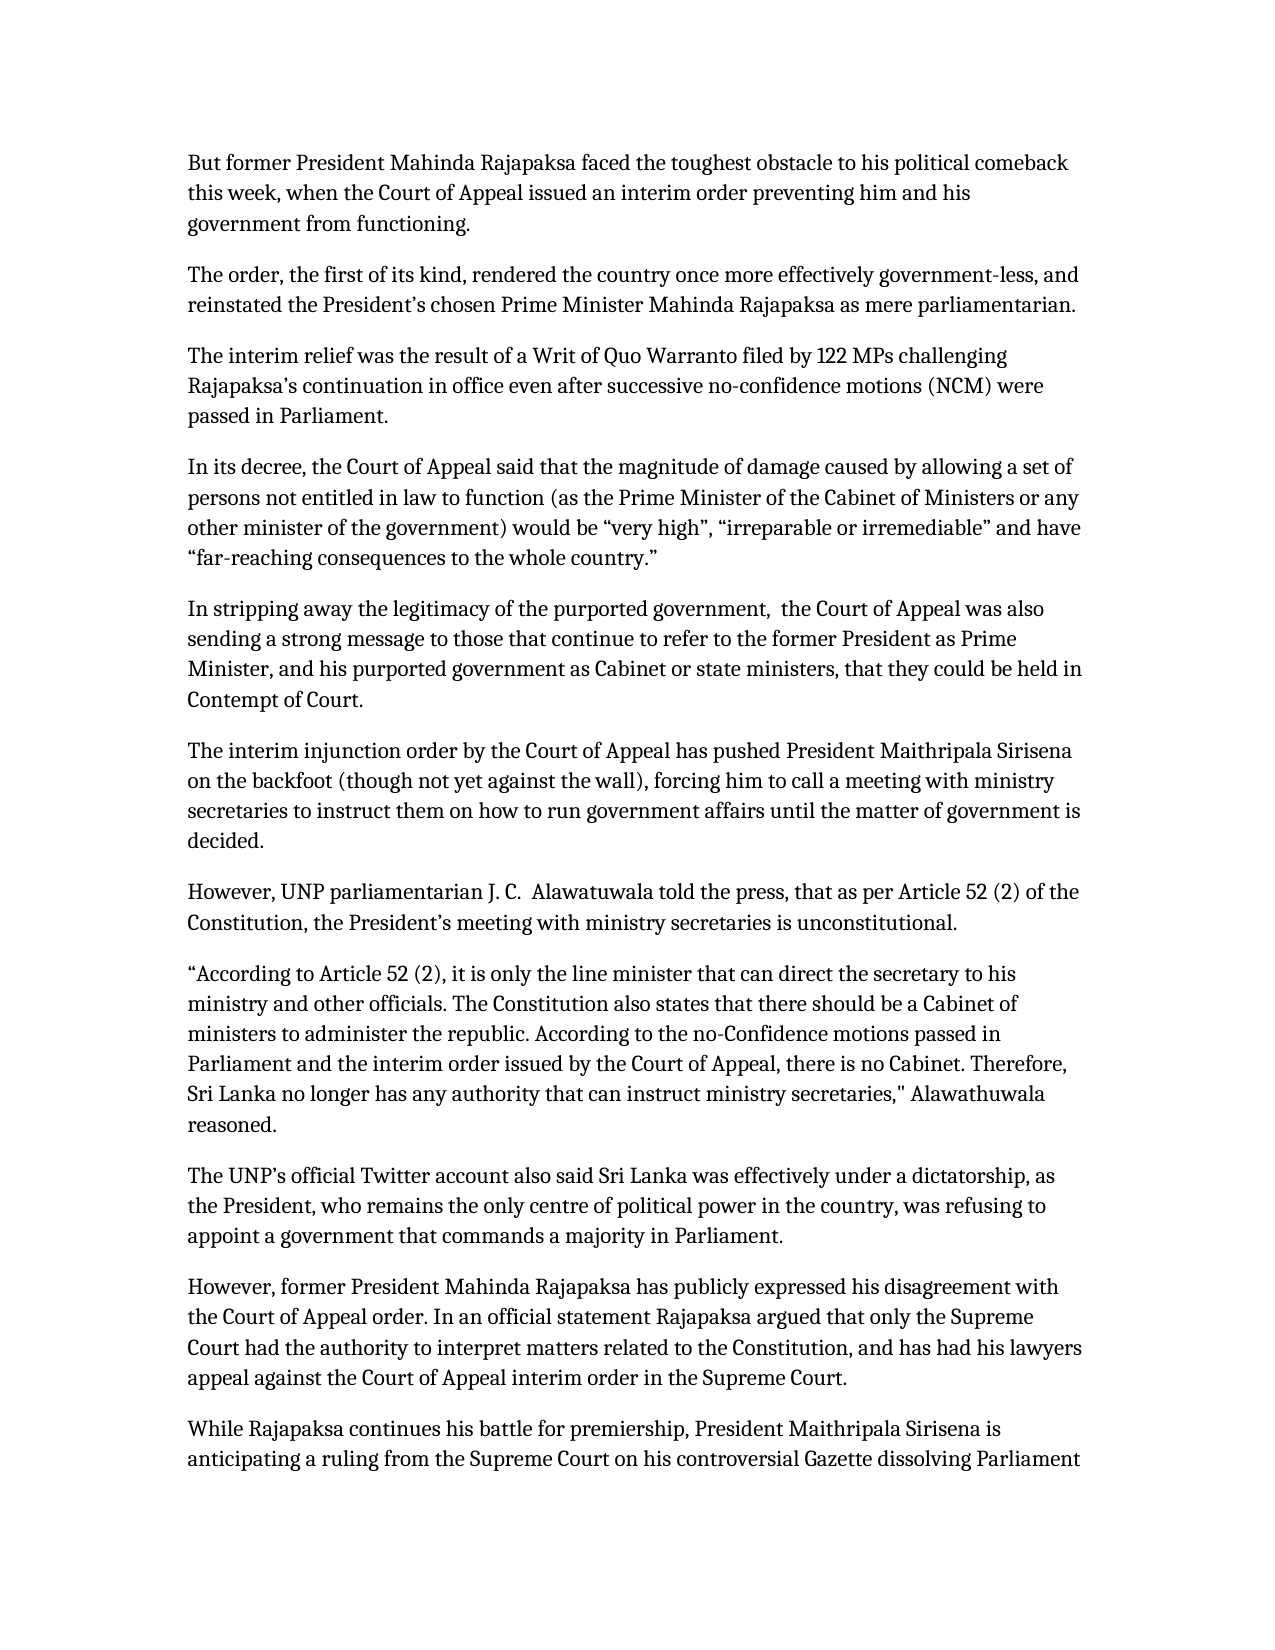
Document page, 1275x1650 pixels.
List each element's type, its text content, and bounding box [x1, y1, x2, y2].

text The order, the first of its kind, rendered the country once more effectively government-less, and reinstated the President’s chosen Prime Minister Mahinda Rajapaksa as mere parliamentarian. [187, 261, 1087, 318]
text The interim relief was the result of a Writ of Quo Warranto filed by 122 MPs challenging Rajapaksa’s continuation in office even after successive no-confidence motions (NCM) were passed in Parliament. [187, 343, 1087, 429]
text However, former President Mahinda Rajapaksa has publicly expressed his disagreement with the Court of Appeal order. In an official statement Rajapaksa argued that only the Supreme Court had the authority to interpret matters related to the Constitution, and has had his lawyers appeal against the Court of Appeal interim order in the Supreme Court. [187, 1274, 1087, 1391]
text In stripping away the legitimacy of the purported government, the Court of Appeal was also sending a strong message to those that continue to refer to the former President as Prime Minister, and his purported government as Cabinet or state ministers, that they could be held in Contempt of Court. [187, 596, 1087, 713]
text In its decree, the Court of Appeal said that the magnitude of damage caused by allowing a set of persons not entitled in law to function (as the Prime Minister of the Cabinet of Ministers or any other minister of the government) would be “very high”, “irreparable or irremediable” and have “far-reaching consequences to the whole country.” [187, 454, 1087, 571]
text However, UNP parliamentarian J. C. Alawatuwala told the press, that as per Article 52 (2) of the Constitution, the President’s meeting with ministry secretaries is unconstitutional. [187, 879, 1087, 936]
text But former President Mahinda Rajapaksa faced the toughest obstacle to his political comeback this week, when the Court of Appeal issued an interim order preventing him and his government from functioning. [187, 150, 1087, 237]
text The UNP’s official Twitter account also said Sri Lanka was effectively under a dictatorship, as the President, who remains the only centre of political power in the country, was refusing to appoint a government that commands a majority in Parliament. [187, 1162, 1087, 1249]
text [187, 1416, 1087, 1472]
text The interim injunction order by the Court of Appeal has pushed President Maithripala Sirisena on the backfoot (though not yet against the wall), forcing him to call a meeting with ministry secretaries to instruct them on how to run government affairs until the matter of government is decided. [187, 737, 1087, 854]
text “According to Article 52 (2), it is only the line minister that can direct the secretary to his ministry and other officials. The Constitution also states that there should be a Cabinet of ministers to administer the republic. According to the no-Confidence motions passed in Parliament and the interim order issued by the Court of Appeal, there is no Cabinet. Therefore, Sri Lanka no longer has any authority that can instruct ministry secretaries," Alawathuwala reasoned. [187, 960, 1087, 1138]
